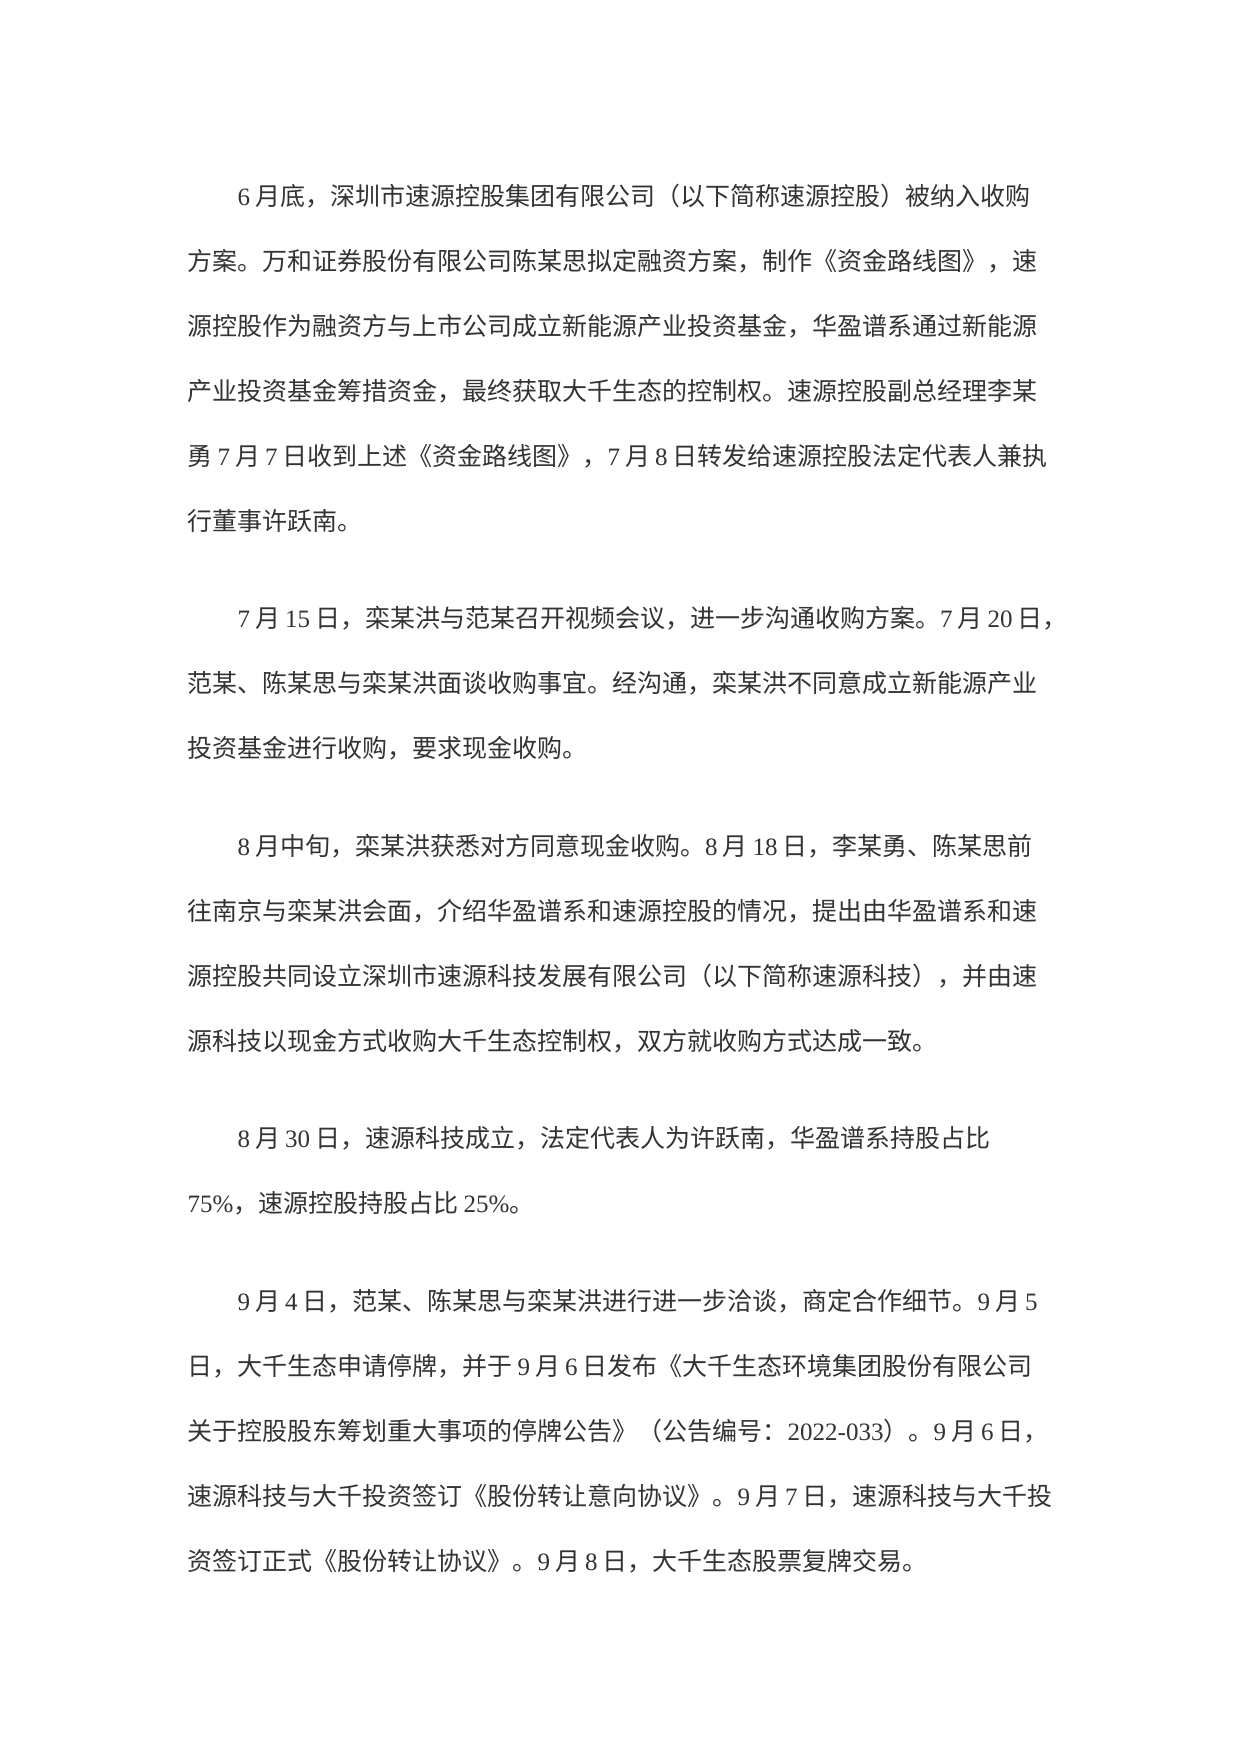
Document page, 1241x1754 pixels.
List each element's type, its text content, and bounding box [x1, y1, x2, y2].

text 7月15日，栾某洪与范某召开视频会议，进一步沟通收购方案。7月20日，范某、陈某思与栾某洪面谈收购事宜。经沟通，栾某洪不同意成立新能源产业投资基金进行收购，要求现金收购。 [187, 584, 1053, 779]
text 8月30日，速源科技成立，法定代表人为许跃南，华盈谱系持股占比75%，速源控股持股占比25%。 [187, 1104, 1053, 1234]
text 9月4日，范某、陈某思与栾某洪进行进一步洽谈，商定合作细节。9月5日，大千生态申请停牌，并于9月6日发布《大千生态环境集团股份有限公司关于控股股东筹划重大事项的停牌公告》（公告编号：2022-033）。9月6日，速源科技与大千投资签订《股份转让意向协议》。9月7日，速源科技与大千投资签订正式《股份转让协议》。9月8日，大千生态股票复牌交易。 [187, 1267, 1053, 1592]
text 8月中旬，栾某洪获悉对方同意现金收购。8月18日，李某勇、陈某思前往南京与栾某洪会面，介绍华盈谱系和速源控股的情况，提出由华盈谱系和速源控股共同设立深圳市速源科技发展有限公司（以下简称速源科技），并由速源科技以现金方式收购大千生态控制权，双方就收购方式达成一致。 [187, 812, 1053, 1072]
text 6月底，深圳市速源控股集团有限公司（以下简称速源控股）被纳入收购方案。万和证券股份有限公司陈某思拟定融资方案，制作《资金路线图》，速源控股作为融资方与上市公司成立新能源产业投资基金，华盈谱系通过新能源产业投资基金筹措资金，最终获取大千生态的控制权。速源控股副总经理李某勇7月7日收到上述《资金路线图》，7月8日转发给速源控股法定代表人兼执行董事许跃南。 [187, 162, 1053, 552]
